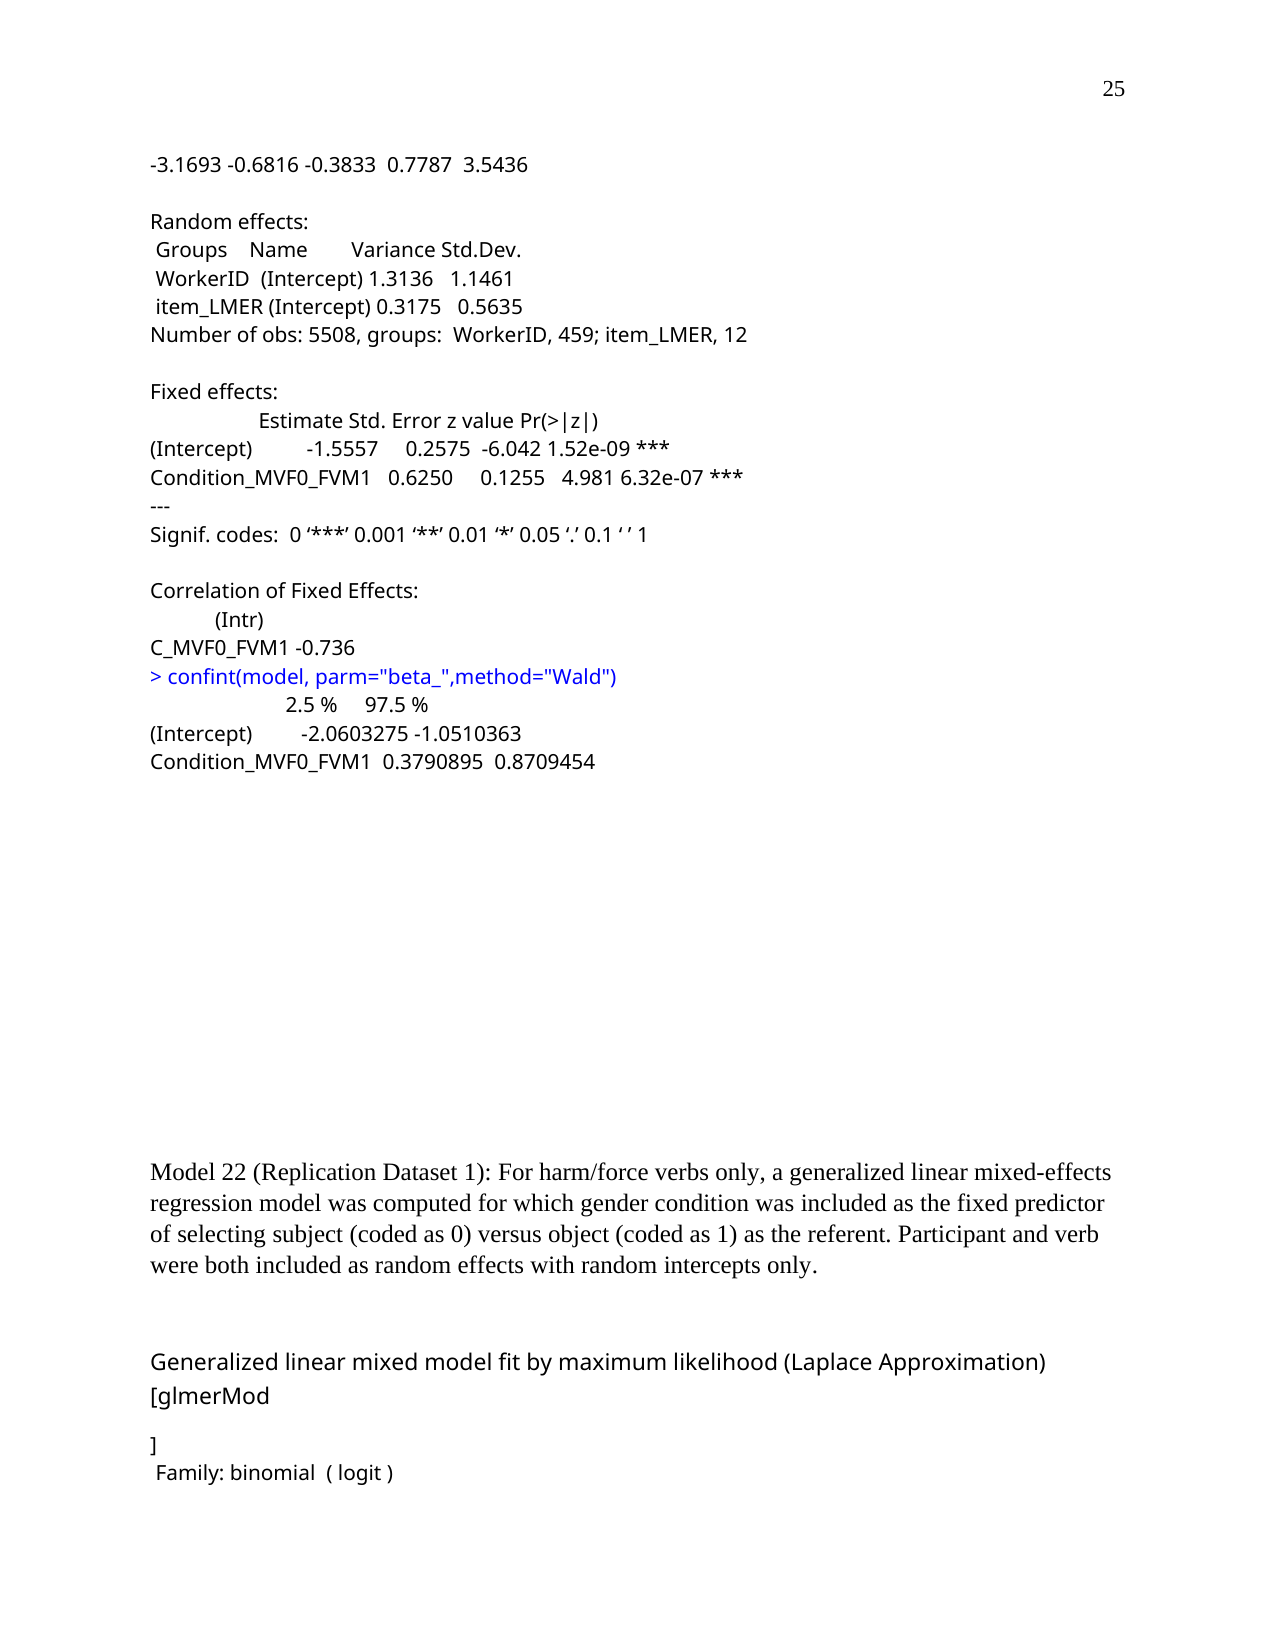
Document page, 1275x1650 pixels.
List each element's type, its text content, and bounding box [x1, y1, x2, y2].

text ] [150, 1430, 1125, 1458]
text Correlation of Fixed Effects: [150, 577, 1125, 605]
text C_MVF0_FVM1 -0.736 [150, 633, 1125, 662]
text Random effects: [150, 207, 1125, 235]
text -3.1693 -0.6816 -0.3833 0.7787 3.5436 [150, 150, 1125, 178]
text 2.5 % 97.5 % [150, 690, 1125, 719]
text --- [150, 491, 1125, 520]
text Number of obs: 5508, groups: WorkerID, 459; item_LMER, 12 [150, 321, 1125, 349]
text Estimate Std. Error z value Pr(>|z|) [150, 406, 1125, 434]
text Signif. codes: 0 ‘***’ 0.001 ‘**’ 0.01 ‘*’ 0.05 ‘.’ 0.1 ‘ ’ 1 [150, 520, 1125, 548]
text item_LMER (Intercept) 0.3175 0.5635 [150, 292, 1125, 321]
text Fixed effects: [150, 377, 1125, 406]
text Condition_MVF0_FVM1 0.6250 0.1255 4.981 6.32e-07 *** [150, 463, 1125, 491]
text (Intercept) -2.0603275 -1.0510363 [150, 719, 1125, 747]
text Model 22 (Replication Dataset 1): For harm/force verbs only, a generalized linear mixed-effects regression model was computed for which gender condition was included as the fixed predictor of selecting subject (coded as 0) versus object (coded as 1) as the referent. Participant and verb were both included as random effects with random intercepts only. [150, 1157, 1125, 1279]
text Groups Name Variance Std.Dev. [150, 235, 1125, 264]
text (Intr) [150, 605, 1125, 633]
text Condition_MVF0_FVM1 0.3790895 0.8709454 [150, 747, 1125, 776]
text Generalized linear mixed model fit by maximum likelihood (Laplace Approximation) [glmerMod [150, 1346, 1125, 1411]
text > confint(model, parm="beta_",method="Wald") [150, 662, 1125, 690]
text WorkerID (Intercept) 1.3136 1.1461 [150, 264, 1125, 292]
text Family: binomial ( logit ) [150, 1458, 1125, 1487]
text (Intercept) -1.5557 0.2575 -6.042 1.52e-09 *** [150, 434, 1125, 463]
